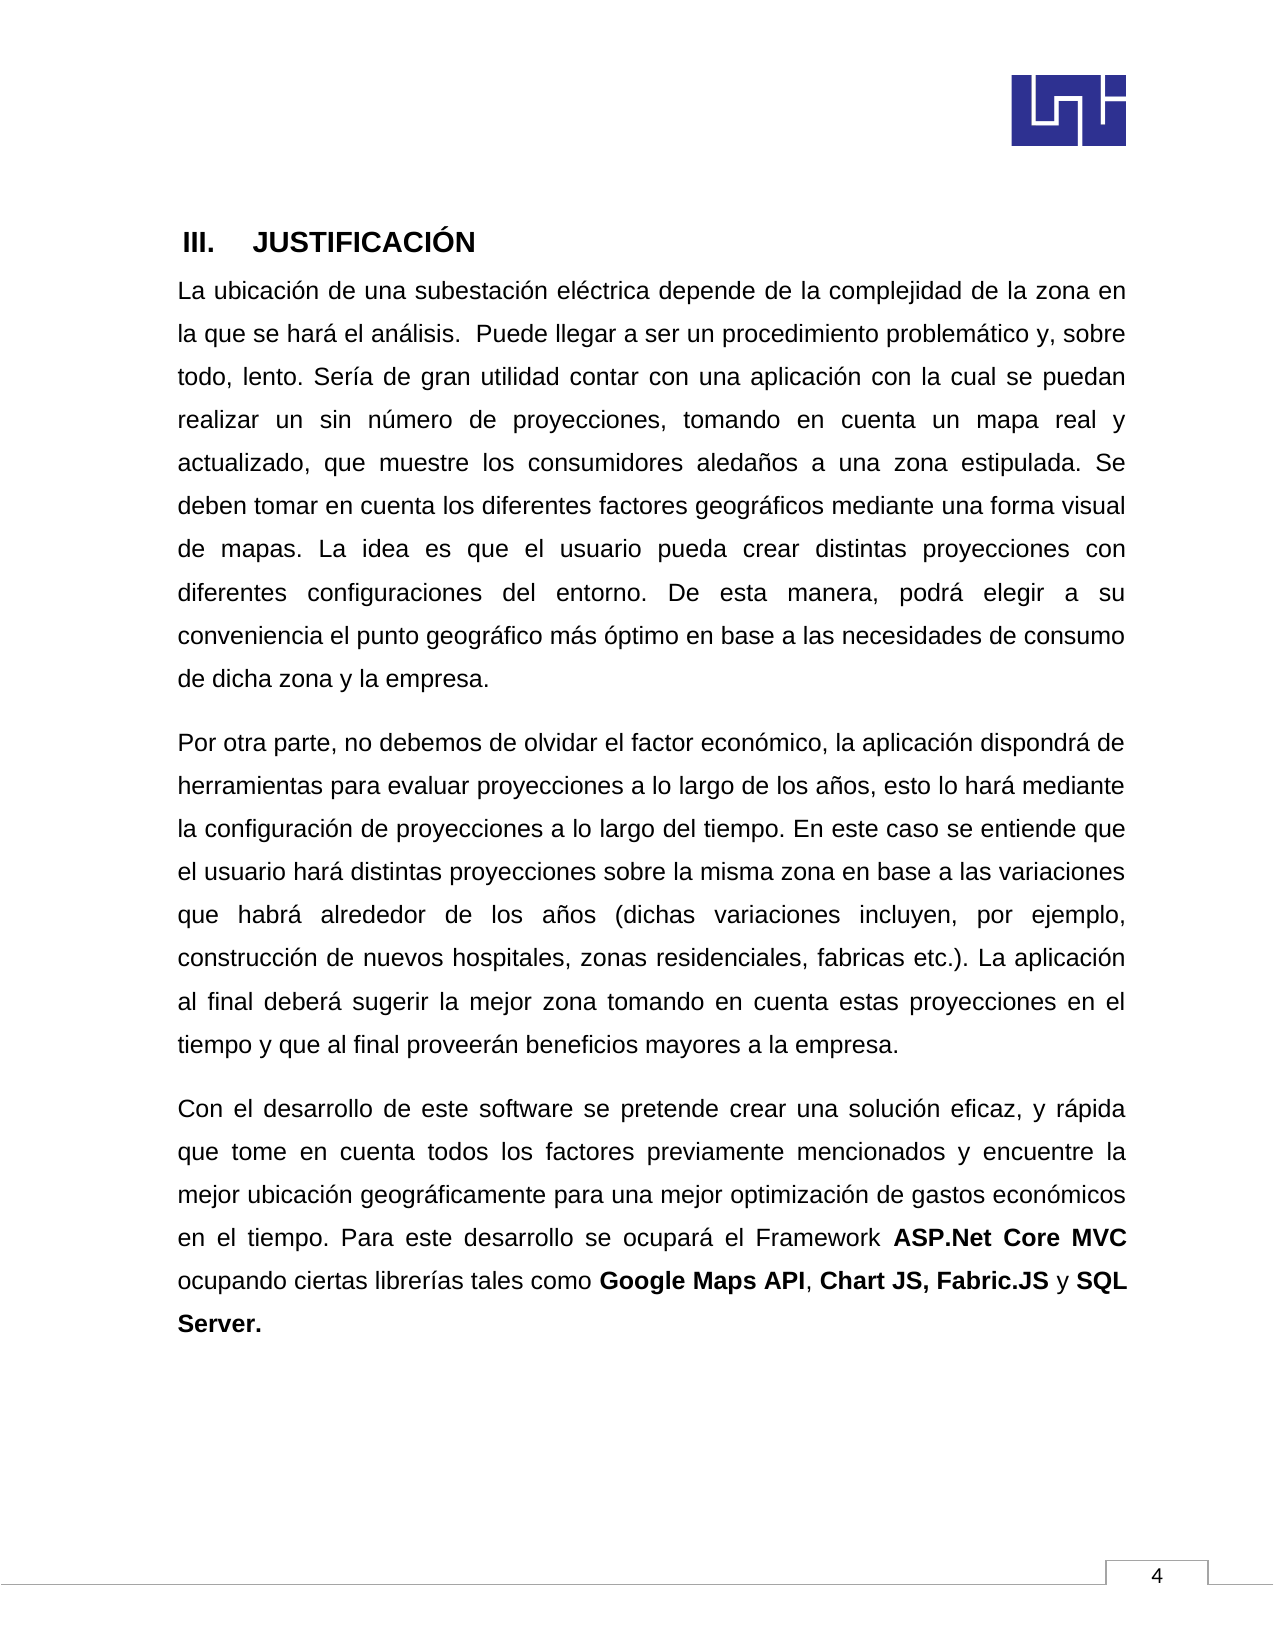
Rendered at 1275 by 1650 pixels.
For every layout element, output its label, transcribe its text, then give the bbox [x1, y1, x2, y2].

picture [1011, 75, 1126, 146]
text Por otra parte, no debemos de olvidar el factor económico, la aplicación dispondrá de herramientas para evaluar proyecciones a lo largo de los años, esto lo hará mediante la configuración de proyecciones a lo largo del tiempo. En este caso se entiende que el usuario hará distintas proyecciones sobre la misma zona en base a las variaciones que habrá alrededor de los años (dichas variaciones incluyen, por ejemplo, construcción de nuevos hospitales, zonas residenciales, fabricas etc.). La aplicación al final deberá sugerir la mejor zona tomando en cuenta estas proyecciones en el tiempo y que al final proveerán beneficios mayores a la empresa. [177, 728, 1127, 1058]
text Con el desarrollo de este software se pretende crear una solución eficaz, y rápida que tome en cuenta todos los factores previamente mencionados y encuentre la mejor ubicación geográficamente para una mejor optimización de gastos económicos en el tiempo. Para este desarrollo se ocupará el Framework ASP.Net Core MVC ocupando ciertas librerías tales como Google Maps API, Chart JS, Fabric.JS y SQL Server. [177, 1093, 1127, 1338]
subtitle JUSTIFICACIÓN [215, 225, 1127, 259]
text La ubicación de una subestación eléctrica depende de la complejidad de la zona en la que se hará el análisis. Puede llegar a ser un procedimiento problemático y, sobre todo, lento. Sería de gran utilidad contar con una aplicación con la cual se puedan realizar un sin número de proyecciones, tomando en cuenta un mapa real y actualizado, que muestre los consumidores aledaños a una zona estipulada. Se deben tomar en cuenta los diferentes factores geográficos mediante una forma visual de mapas. La idea es que el usuario pueda crear distintas proyecciones con diferentes configuraciones del entorno. De esta manera, podrá elegir a su conveniencia el punto geográfico más óptimo en base a las necesidades de consumo de dicha zona y la empresa. [177, 276, 1127, 692]
